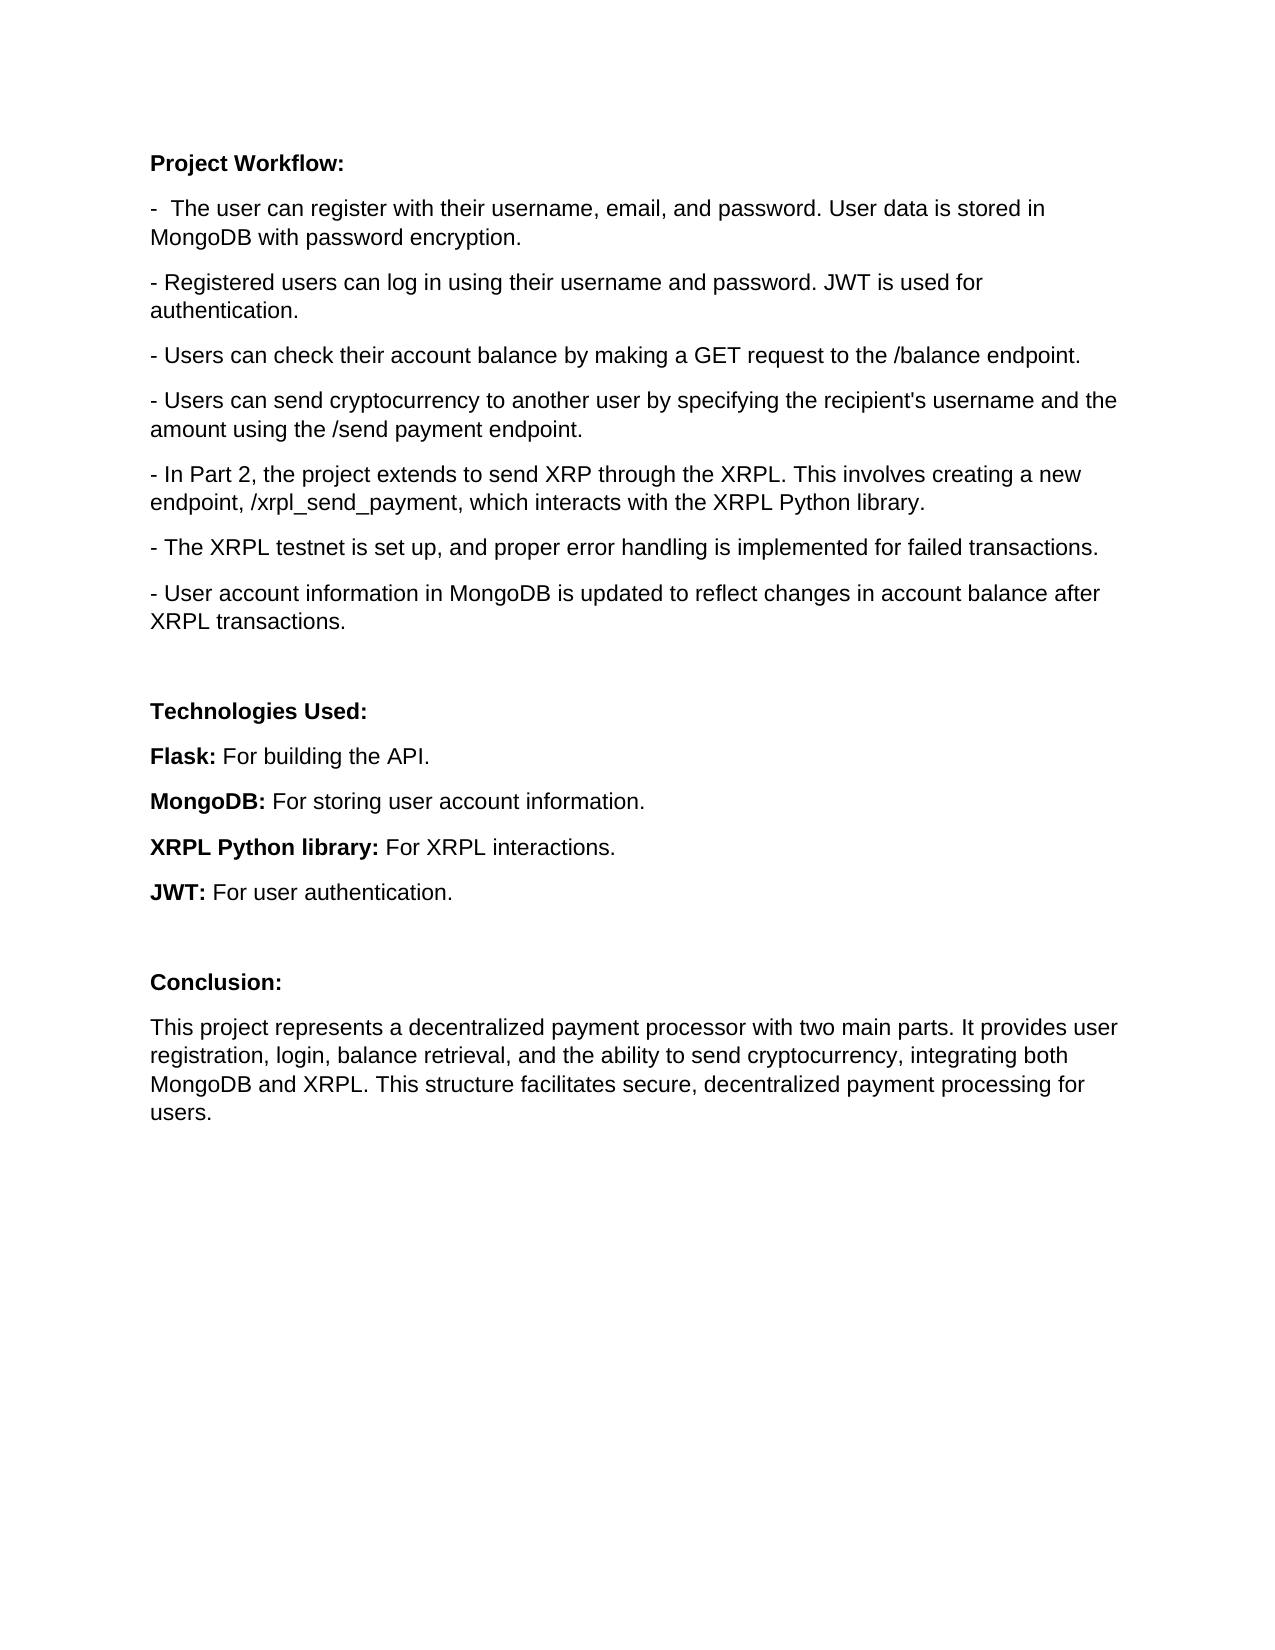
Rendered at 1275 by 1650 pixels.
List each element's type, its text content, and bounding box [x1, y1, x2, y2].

text MongoDB: For storing user account information. [150, 788, 1125, 815]
text This project represents a decentralized payment processor with two main parts. It provides user registration, login, balance retrieval, and the ability to send cryptocurrency, integrating both MongoDB and XRPL. This structure facilitates secure, decentralized payment processing for users. [150, 1014, 1125, 1126]
text Project Workflow: [150, 150, 1125, 176]
text Flask: For building the API. [150, 743, 1125, 769]
text XRPL Python library: For XRPL interactions. [150, 833, 1125, 860]
text - The user can register with their username, email, and password. User data is stored in MongoDB with password encryption. [150, 195, 1125, 250]
text - Users can check their account balance by making a GET request to the /balance endpoint. [150, 342, 1125, 368]
text - The XRPL testnet is set up, and proper error handling is implemented for failed transactions. [150, 534, 1125, 561]
text - Registered users can log in using their username and password. JWT is used for authentication. [150, 269, 1125, 323]
text JWT: For user authentication. [150, 878, 1125, 905]
text - In Part 2, the project extends to send XRP through the XRPL. This involves creating a new endpoint, /xrpl_send_payment, which interacts with the XRPL Python library. [150, 461, 1125, 516]
text - User account information in MongoDB is updated to reflect changes in account balance after XRPL transactions. [150, 579, 1125, 634]
text Conclusion: [150, 969, 1125, 995]
text - Users can send cryptocurrency to another user by specifying the recipient's username and the amount using the /send payment endpoint. [150, 387, 1125, 442]
text Technologies Used: [150, 698, 1125, 724]
